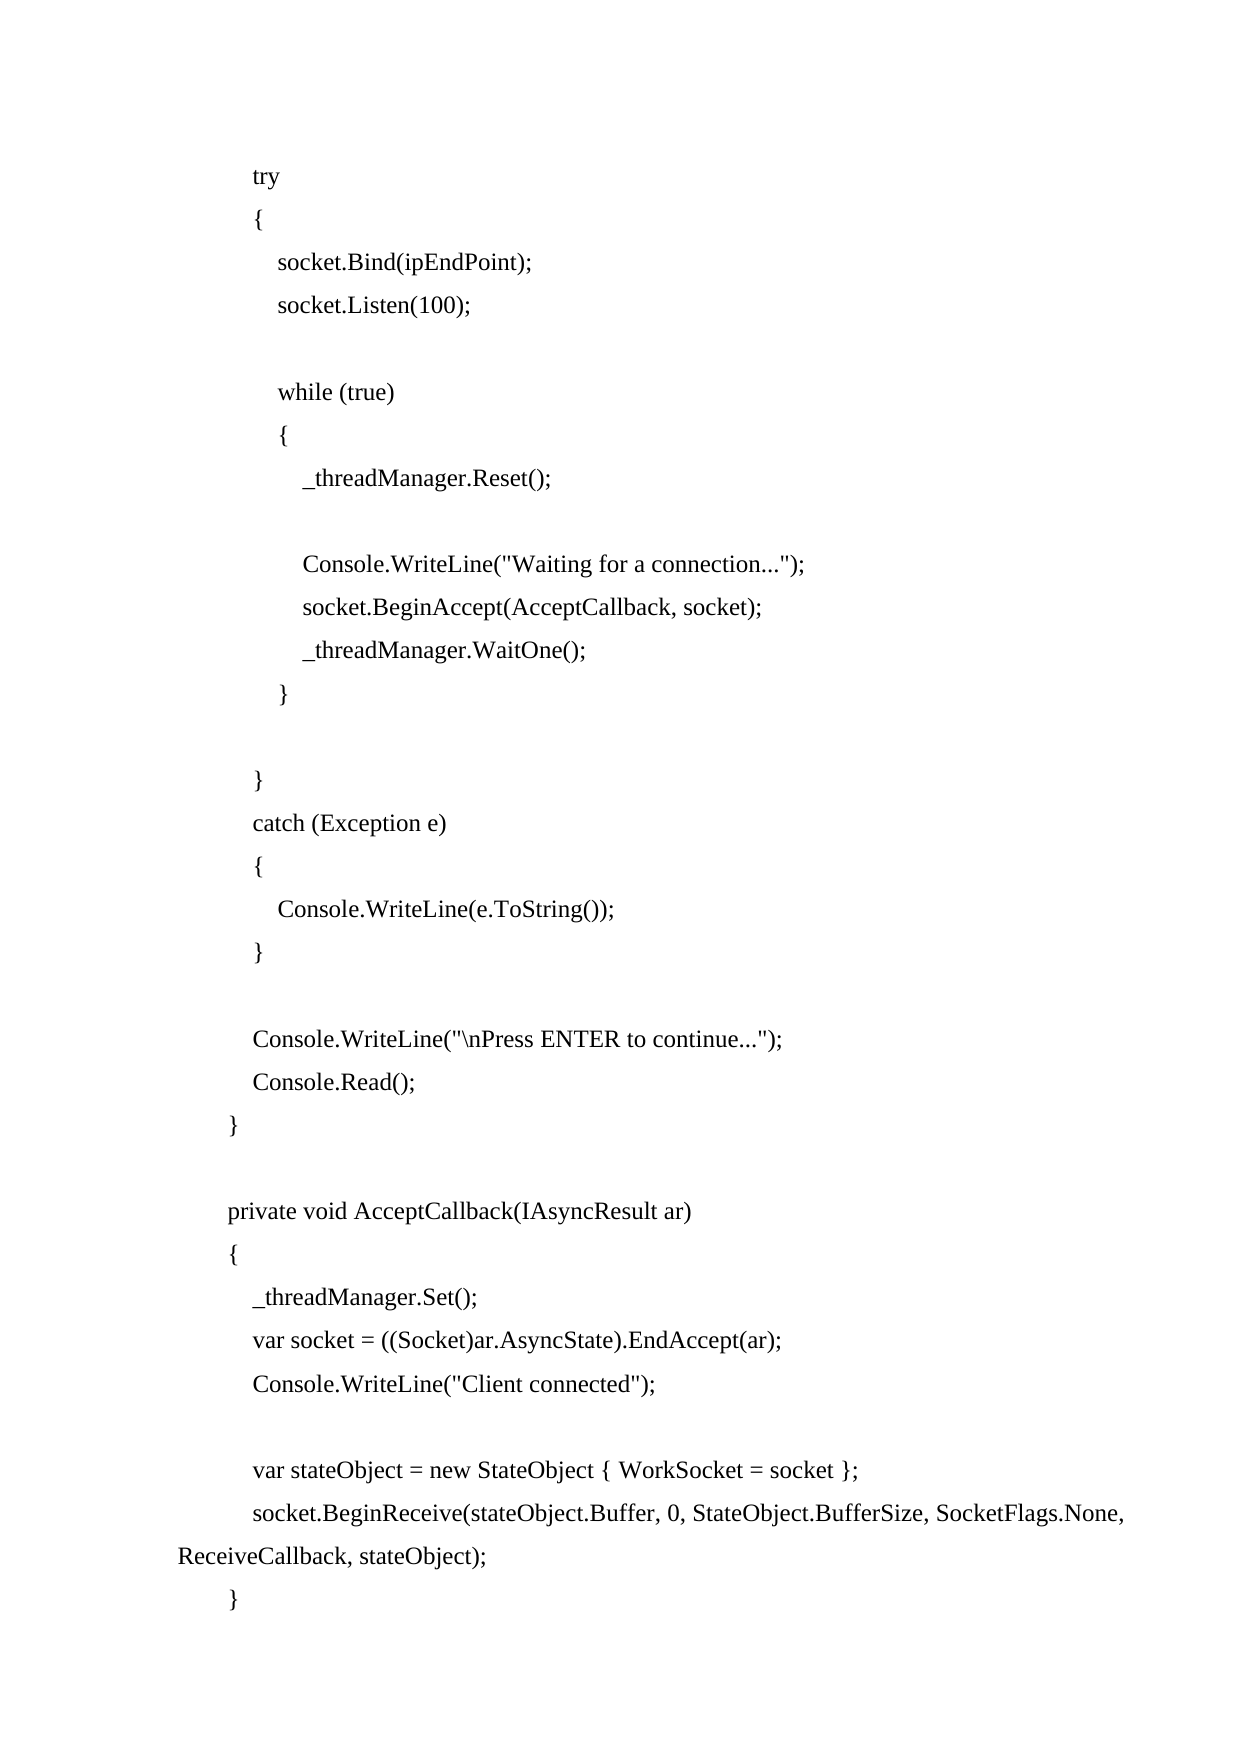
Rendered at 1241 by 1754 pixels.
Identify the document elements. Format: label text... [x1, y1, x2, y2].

text var socket = ((Socket)ar.AsyncState).EndAccept(ar); [177, 1326, 1152, 1354]
text _threadManager.WaitOne(); [177, 636, 1152, 664]
text { [177, 204, 1152, 233]
text Console.Read(); [177, 1067, 1152, 1096]
text socket.Listen(100); [177, 291, 1152, 319]
text socket.BeginAccept(AcceptCallback, socket); [177, 592, 1152, 621]
text socket.Bind(ipEndPoint); [177, 247, 1152, 276]
text } [177, 1110, 1152, 1139]
text { [177, 851, 1152, 880]
text private void AcceptCallback(IAsyncResult ar) [177, 1196, 1152, 1225]
text { [177, 1239, 1152, 1268]
text } [177, 765, 1152, 794]
text } [177, 679, 1152, 707]
text } [177, 937, 1152, 966]
text Console.WriteLine(e.ToString()); [177, 894, 1152, 923]
text catch (Exception e) [177, 808, 1152, 837]
text var stateObject = new StateObject { WorkSocket = socket }; [177, 1455, 1152, 1484]
text try [177, 161, 1152, 190]
text socket.BeginReceive(stateObject.Buffer, 0, StateObject.BufferSize, SocketFlags.None, ReceiveCallback, stateObject); [177, 1498, 1152, 1570]
text Console.WriteLine("\nPress ENTER to continue..."); [177, 1024, 1152, 1052]
text _threadManager.Reset(); [177, 463, 1152, 492]
text Console.WriteLine("Waiting for a connection..."); [177, 549, 1152, 578]
text } [177, 1584, 1152, 1613]
text while (true) [177, 377, 1152, 406]
text Console.WriteLine("Client connected"); [177, 1369, 1152, 1397]
text _threadManager.Set(); [177, 1282, 1152, 1311]
text { [177, 420, 1152, 449]
